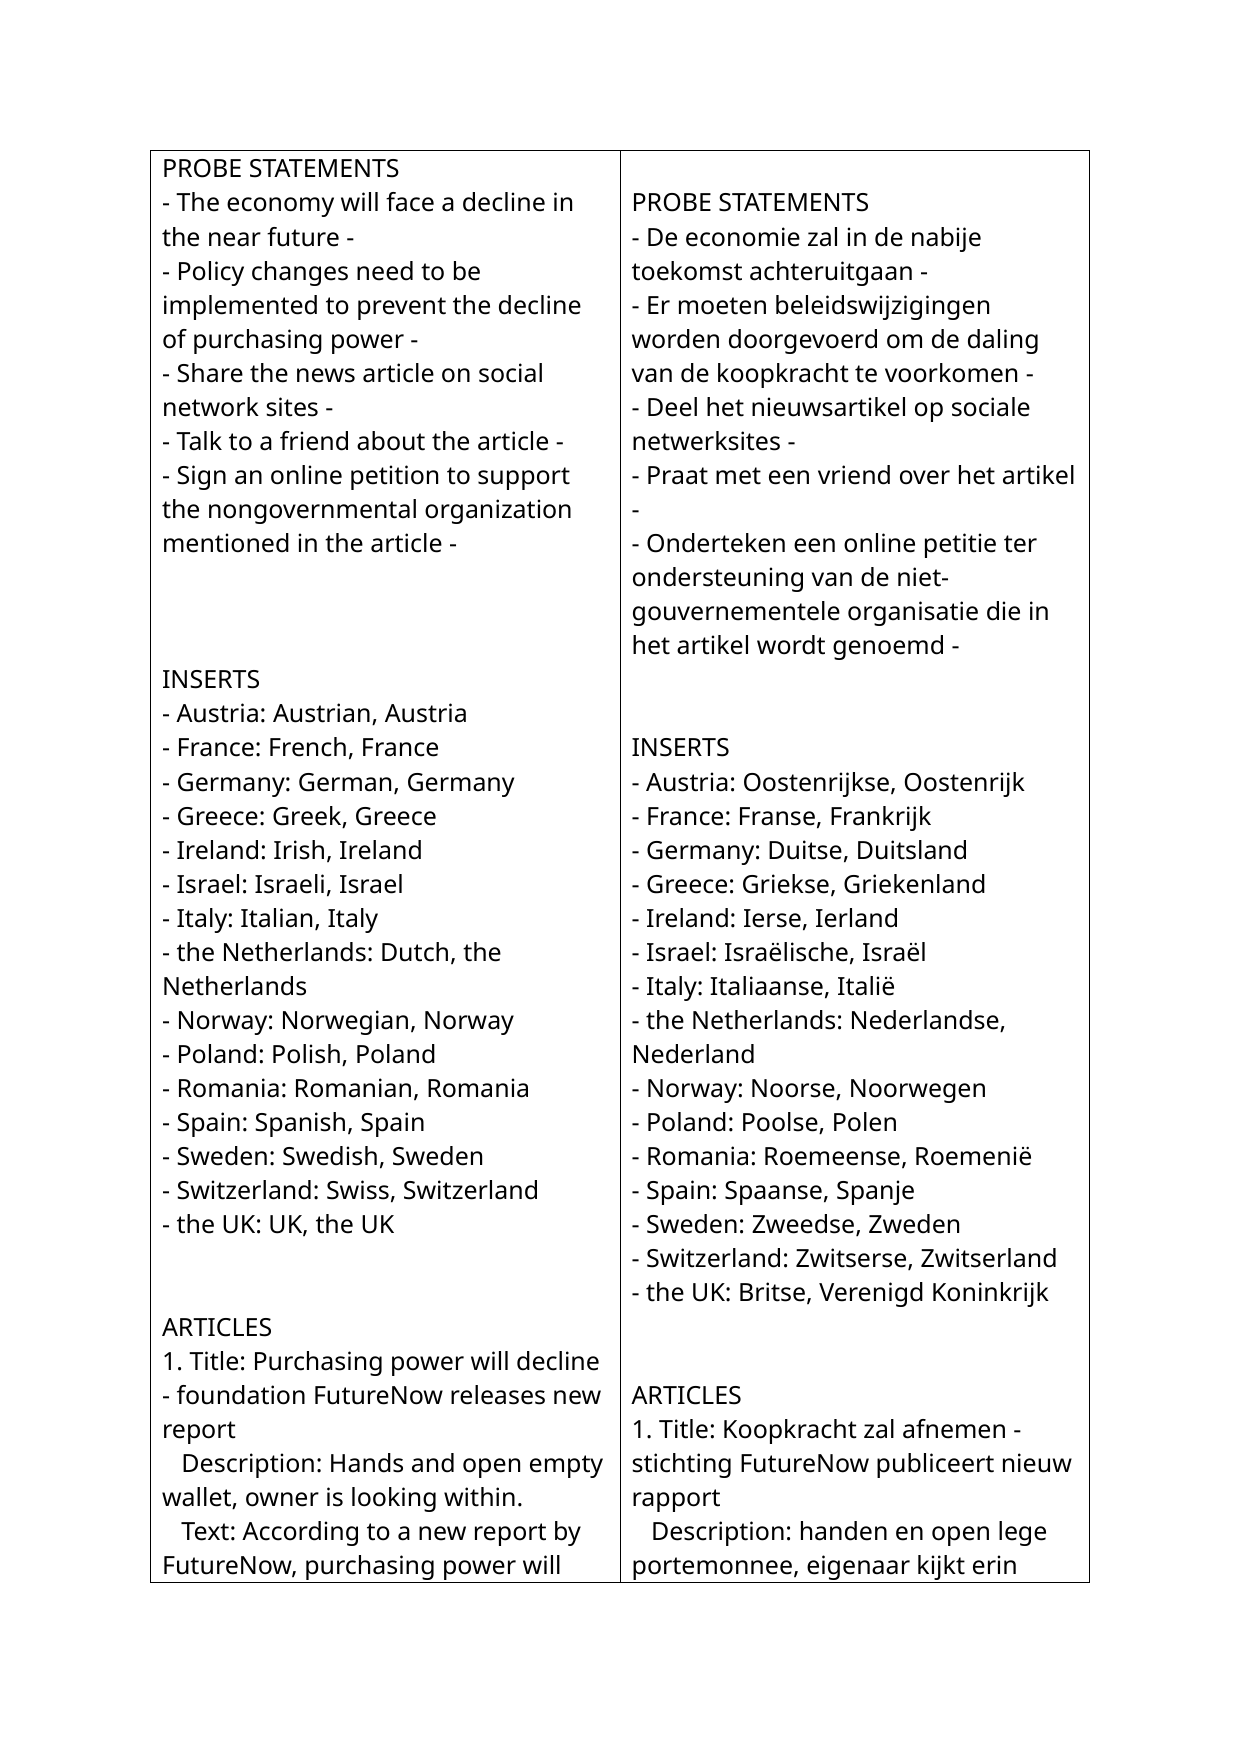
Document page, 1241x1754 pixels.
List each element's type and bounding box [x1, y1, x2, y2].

table_cell [151, 151, 620, 1582]
table_cell [621, 151, 1089, 1582]
